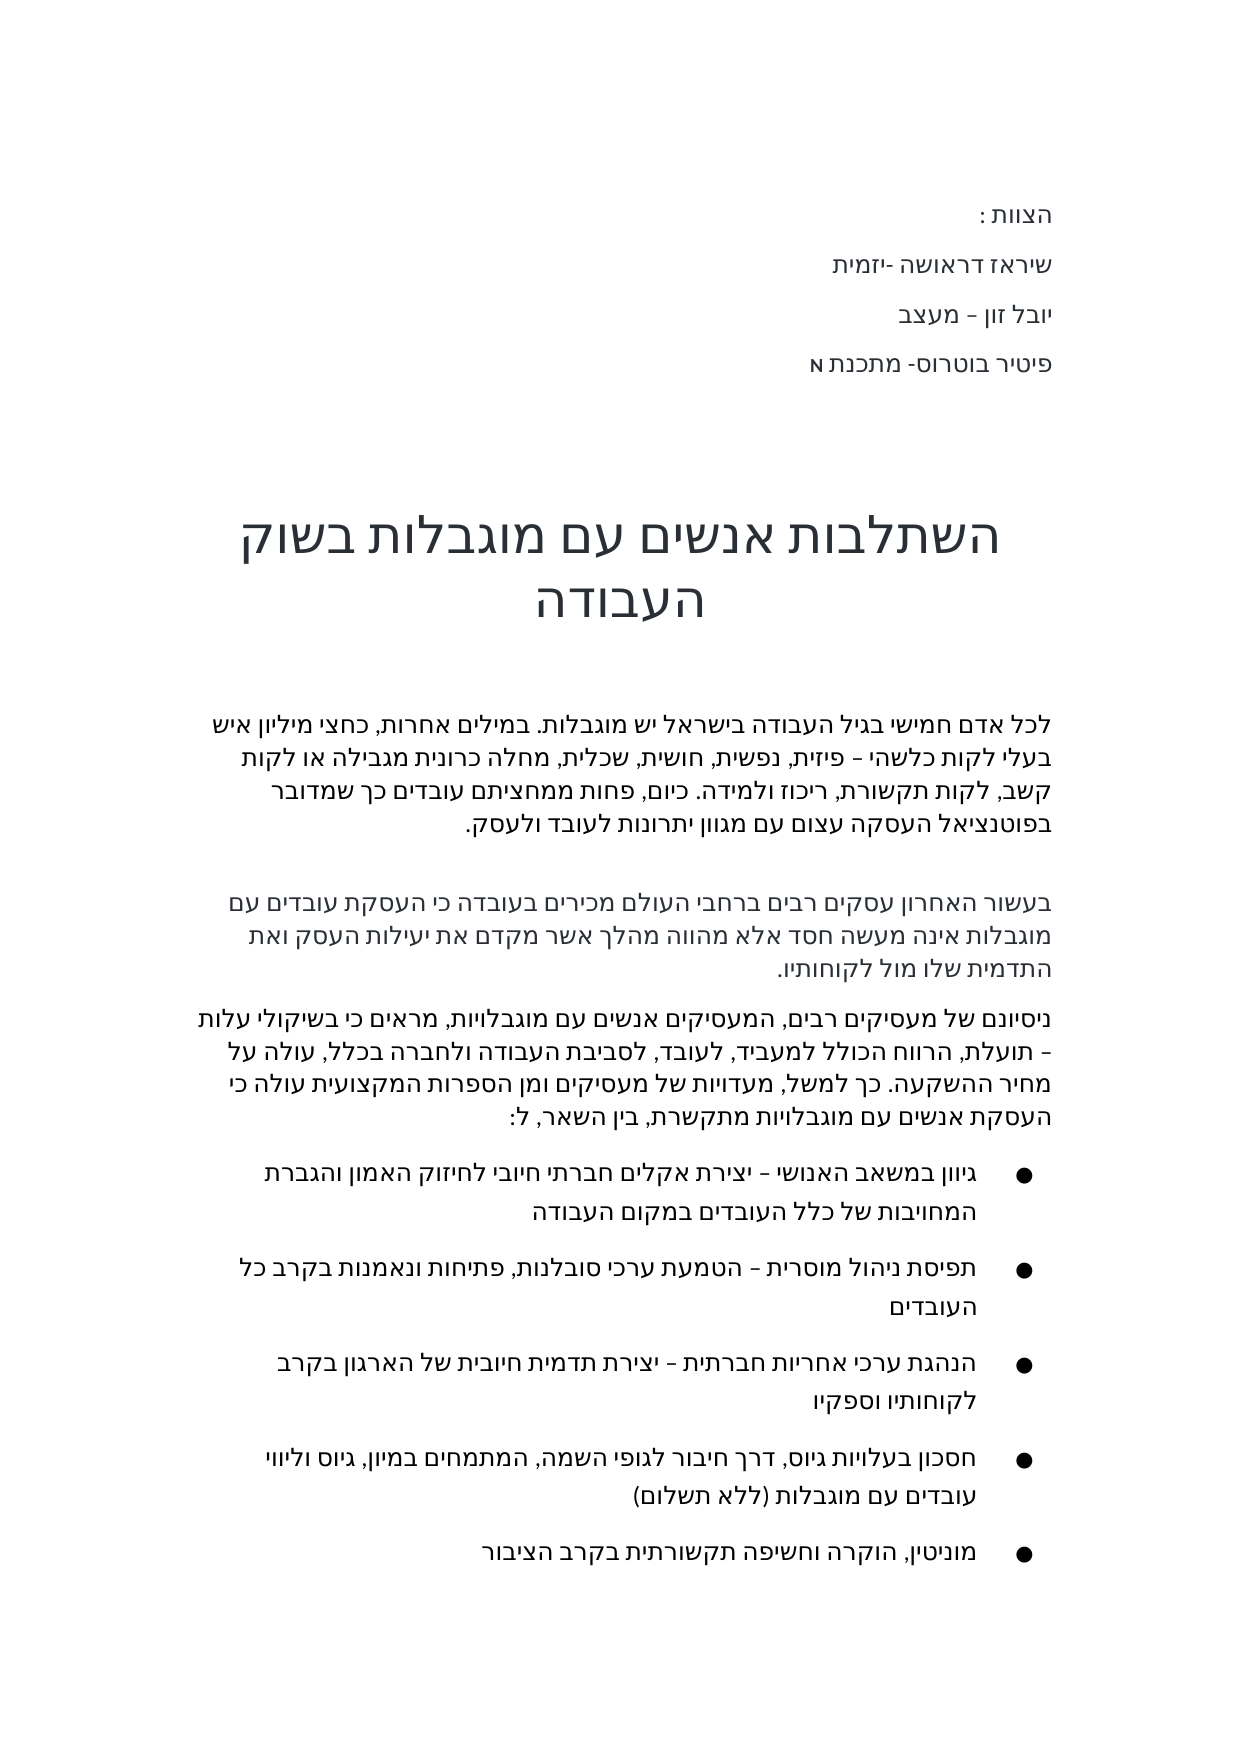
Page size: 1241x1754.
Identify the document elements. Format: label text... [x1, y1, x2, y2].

text שיראז דראושה -יזמית [187, 249, 1053, 280]
list חסכון בעלויות גיוס, דרך חיבור לגופי השמה, המתמחים במיון, גיוס וליווי עובדים עם מוגבלות (ללא תשלום) [187, 1435, 1015, 1511]
text ניסיונם של מעסיקים רבים, המעסיקים אנשים עם מוגבלויות, מראים כי בשיקולי עלות – תועלת, הרווח הכולל למעביד, לעובד, לסביבת העבודה ולחברה בכלל, עולה על מחיר ההשקעה. כך למשל, מעדויות של מעסיקים ומן הספרות המקצועית עולה כי העסקת אנשים עם מוגבלויות מתקשרת, בין השאר, ל: [187, 1003, 1053, 1132]
text השתלבות אנשים עם מוגבלות בשוק העבודה [187, 503, 1053, 630]
text לכל אדם חמישי בגיל העבודה בישראל יש מוגבלות. במילים אחרות, כחצי מיליון איש בעלי לקות כלשהי – פיזית, נפשית, חושית, שכלית, מחלה כרונית מגבילה או לקות קשב, לקות תקשורת, ריכוז ולמידה. כיום, פחות ממחציתם עובדים כך שמדובר בפוטנציאל העסקה עצום עם מגוון יתרונות לעובד ולעסק. [187, 709, 1053, 868]
text בעשור האחרון עסקים רבים ברחבי העולם מכירים בעובדה כי העסקת עובדים עם מוגבלות אינה מעשה חסד אלא מהווה מהלך אשר מקדם את יעילות העסק ואת התדמית שלו מול לקוחותיו. [187, 887, 1053, 984]
list תפיסת ניהול מוסרית – הטמעת ערכי סובלנות, פתיחות ונאמנות בקרב כל העובדים [187, 1246, 1015, 1321]
text הצוות : [187, 199, 1053, 230]
text פיטיר בוטרוס- מתכנת n [187, 348, 1053, 379]
list הנהגת ערכי אחריות חברתית – יצירת תדמית חיובית של הארגון בקרב לקוחותיו וספקיו [187, 1340, 1015, 1416]
list גיוון במשאב האנושי – יצירת אקלים חברתי חיובי לחיזוק האמון והגברת המחויבות של כלל העובדים במקום העבודה [187, 1151, 1015, 1227]
list מוניטין, הוקרה וחשיפה תקשורתית בקרב הציבור [187, 1530, 1015, 1572]
text יובל זון – מעצב [187, 299, 1053, 329]
